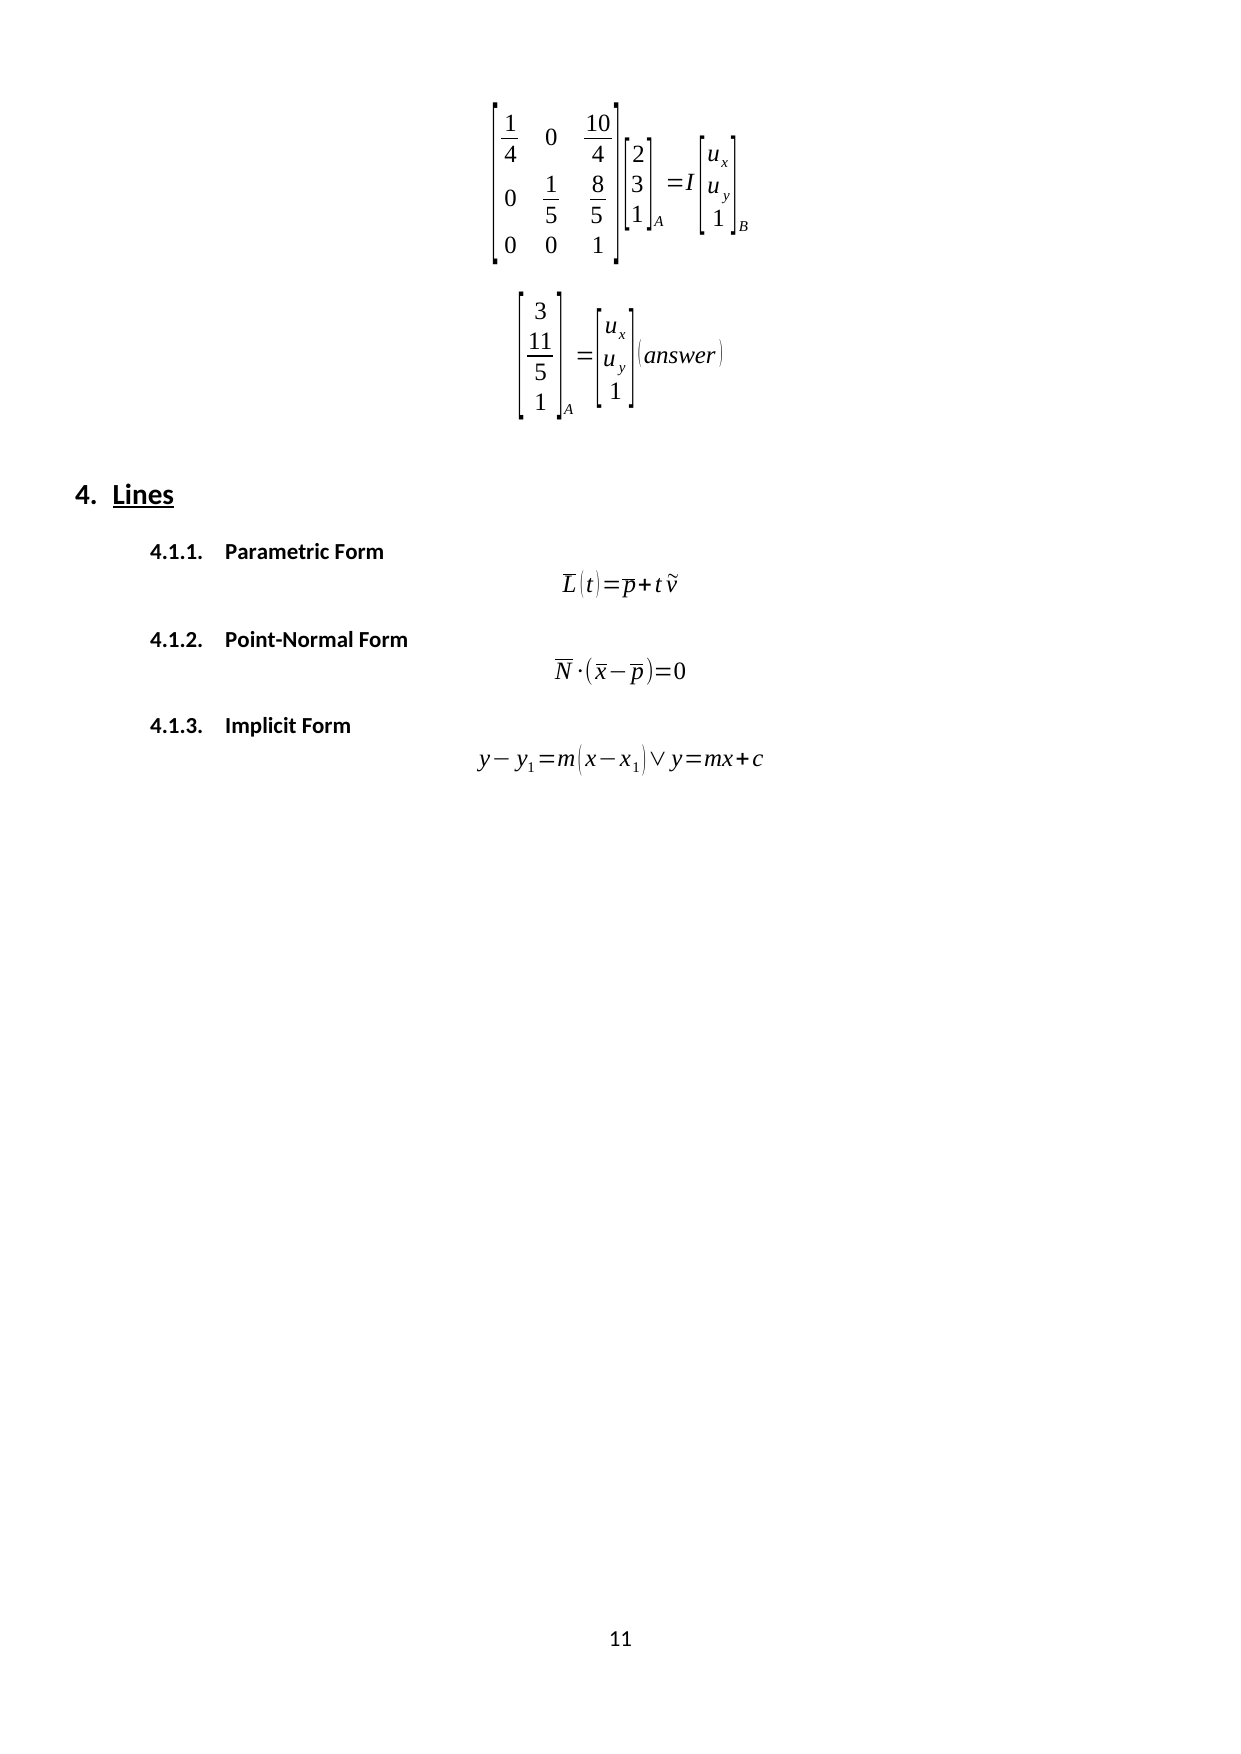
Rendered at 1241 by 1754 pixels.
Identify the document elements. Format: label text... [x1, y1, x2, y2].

subtitle Lines [75, 476, 1165, 511]
subtitle Point-Normal Form [150, 625, 1165, 653]
subtitle Parametric Form [150, 537, 1165, 566]
subtitle Implicit Form [150, 711, 1165, 739]
